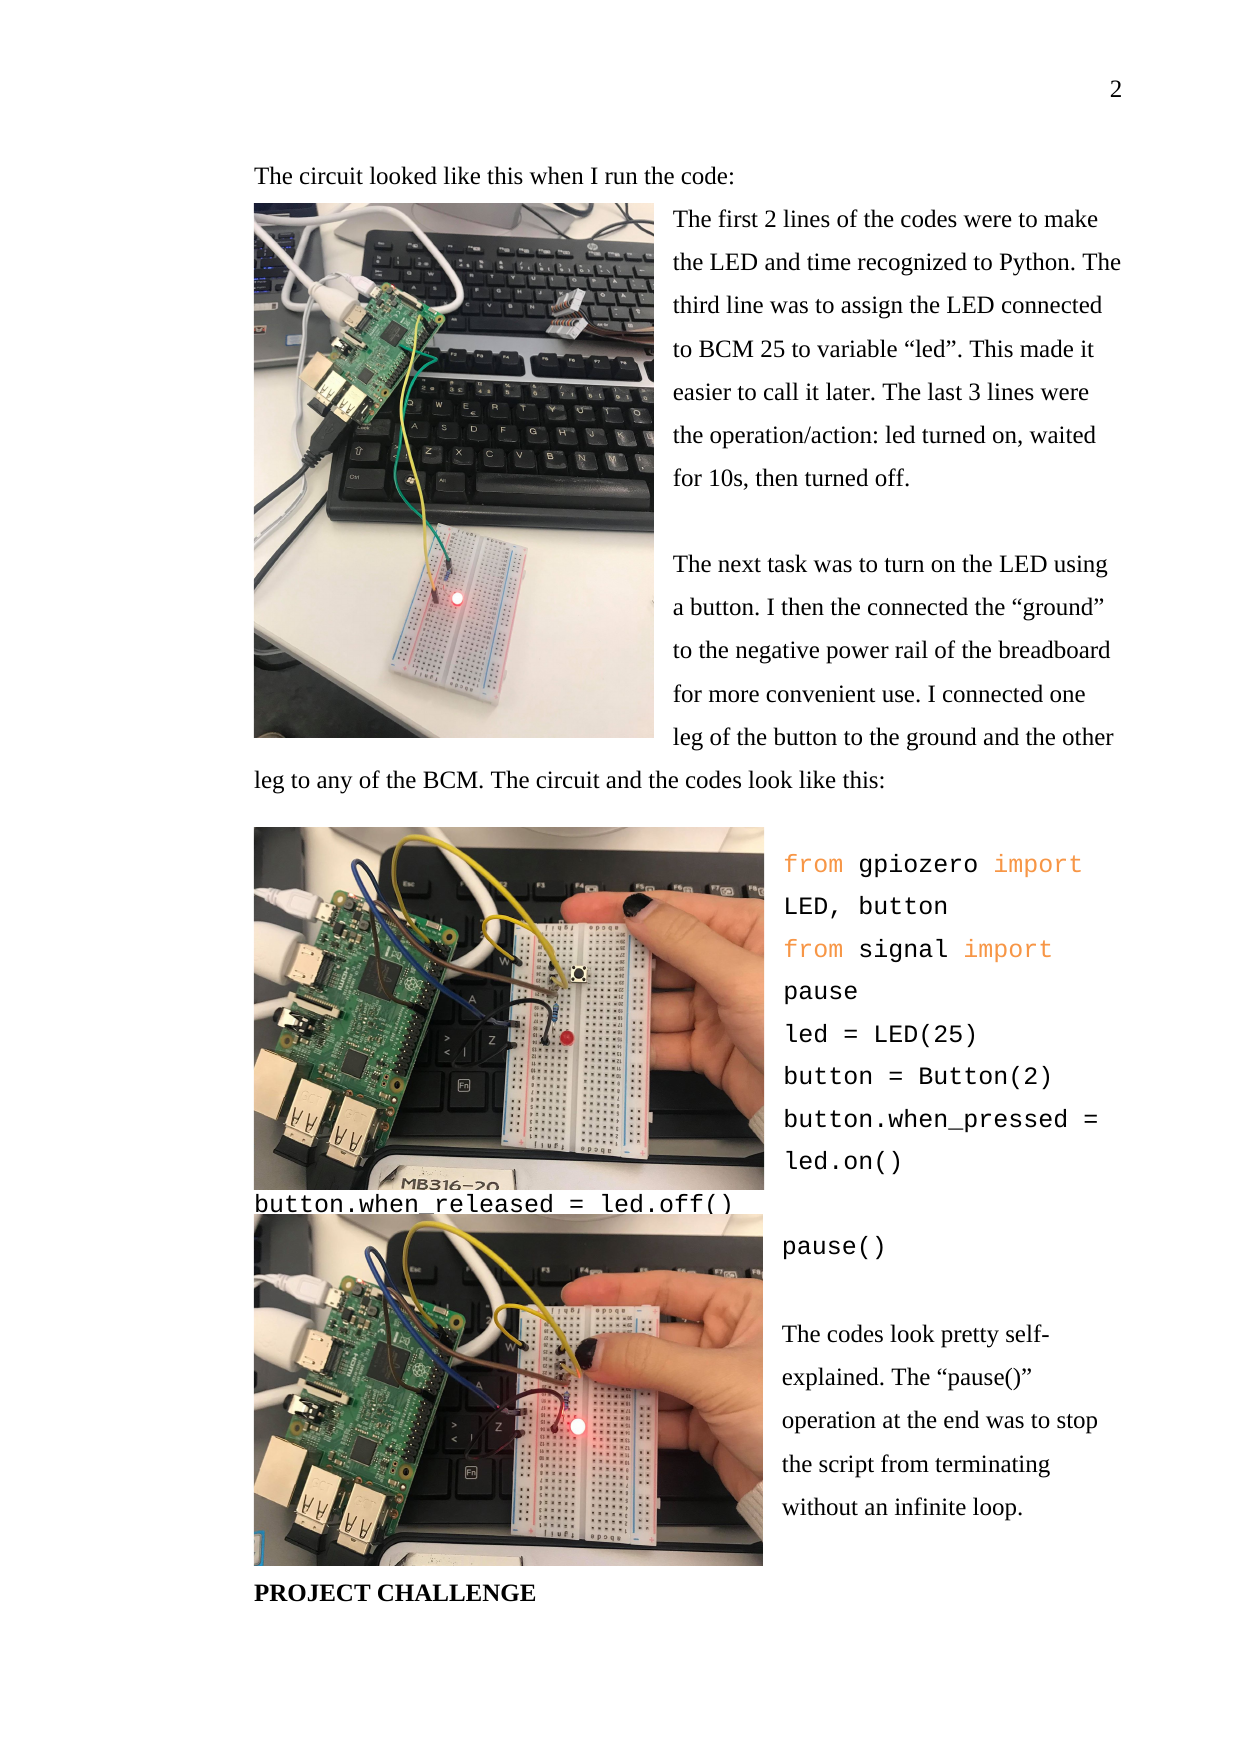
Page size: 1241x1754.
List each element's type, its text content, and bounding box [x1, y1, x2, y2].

text led = LED(25) [765, 1021, 1122, 1049]
text The circuit looked like this when I run the code: [254, 161, 1122, 190]
picture [253, 203, 654, 738]
text from signal import pause [765, 936, 1122, 1007]
text The next task was to turn on the LED using a button. I then the connected the “ground” to the negative power rail of the breadboard for more convenient use. I connected one leg of the button to the ground and the other leg to any of the BCM. The circuit and the codes look like this: [254, 549, 1122, 794]
text PROJECT CHALLENGE [254, 1578, 1122, 1607]
picture [253, 827, 765, 1190]
text The codes look pretty self-explained. The “pause()” operation at the end was to stop the script from terminating without an infinite loop. [763, 1319, 1122, 1521]
text from gpiozero import LED, button [765, 851, 1122, 922]
text pause() [763, 1234, 1122, 1262]
text button.when_released = led.off() [254, 1191, 1122, 1219]
text The first 2 lines of the codes were to make the LED and time recognized to Python. The third line was to assign the LED connected to BCM 25 to variable “led”. This made it easier to call it later. The last 3 lines were the operation/action: led turned on, waited for 10s, then turned off. [654, 204, 1122, 492]
picture [253, 1214, 763, 1566]
text button.when_pressed = led.on() [765, 1106, 1122, 1177]
text button = Button(2) [765, 1064, 1122, 1092]
